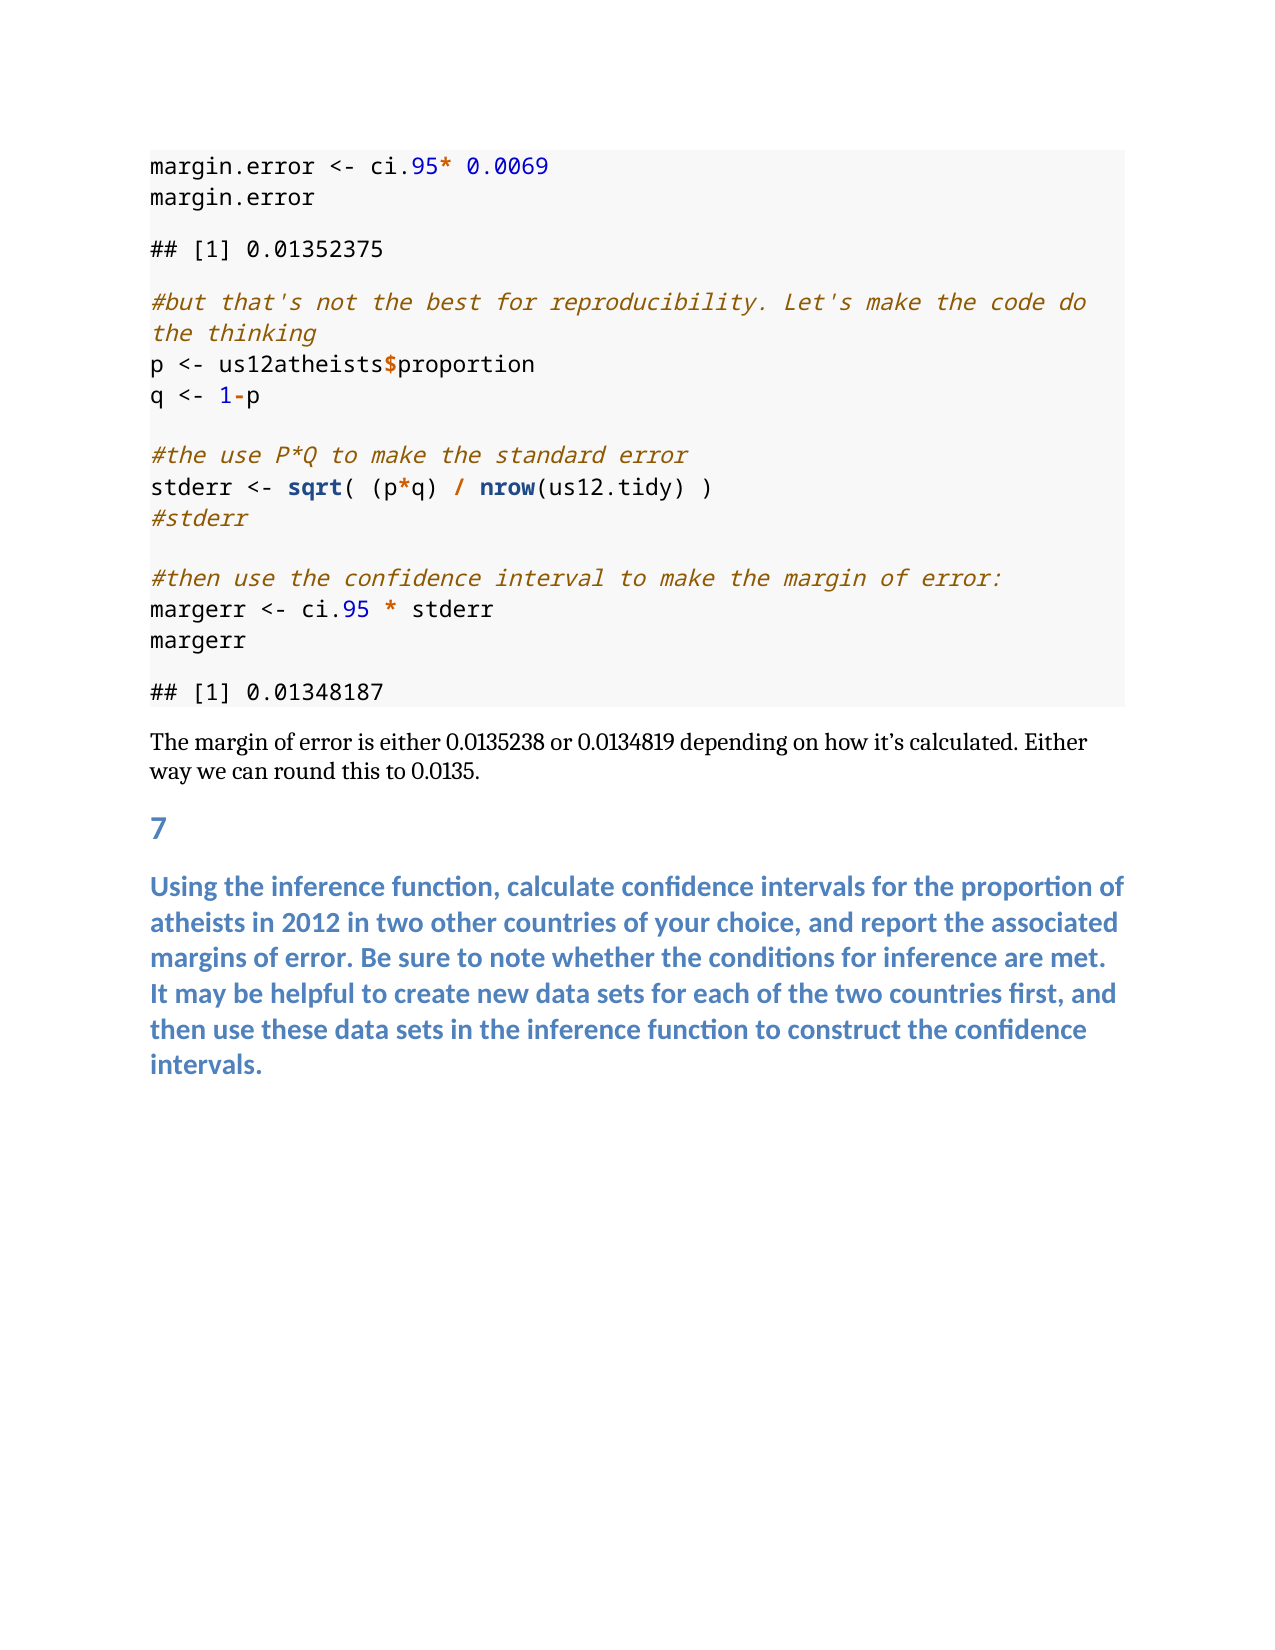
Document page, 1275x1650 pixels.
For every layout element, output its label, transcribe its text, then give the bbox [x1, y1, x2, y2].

subtitle 7 [150, 807, 1125, 847]
text ## [1] 0.01348187 [150, 676, 1125, 707]
text The margin of error is either 0.0135238 or 0.0134819 depending on how it’s calculated. Either way we can round this to 0.0135. [150, 728, 1125, 786]
subtitle Using the inference function, calculate confidence intervals for the proportion of atheists in 2012 in two other countries of your choice, and report the associated margins of error. Be sure to note whether the conditions for inference are met. It may be helpful to create new data sets for each of the two countries first, and then use these data sets in the inference function to construct the confidence intervals. [150, 868, 1125, 1082]
text #but that's not the best for reproducibility. Let's make the code do the thinking p <- us12atheists$proportion q <- 1-p #the use P*Q to make the standard error stderr <- sqrt( (p*q) / nrow(us12.tidy) ) #stderr #then use the confidence interval to make the margin of error: margerr <- ci.95 * stderr margerr [150, 285, 1125, 655]
text ## [1] 0.01352375 [150, 233, 1125, 264]
